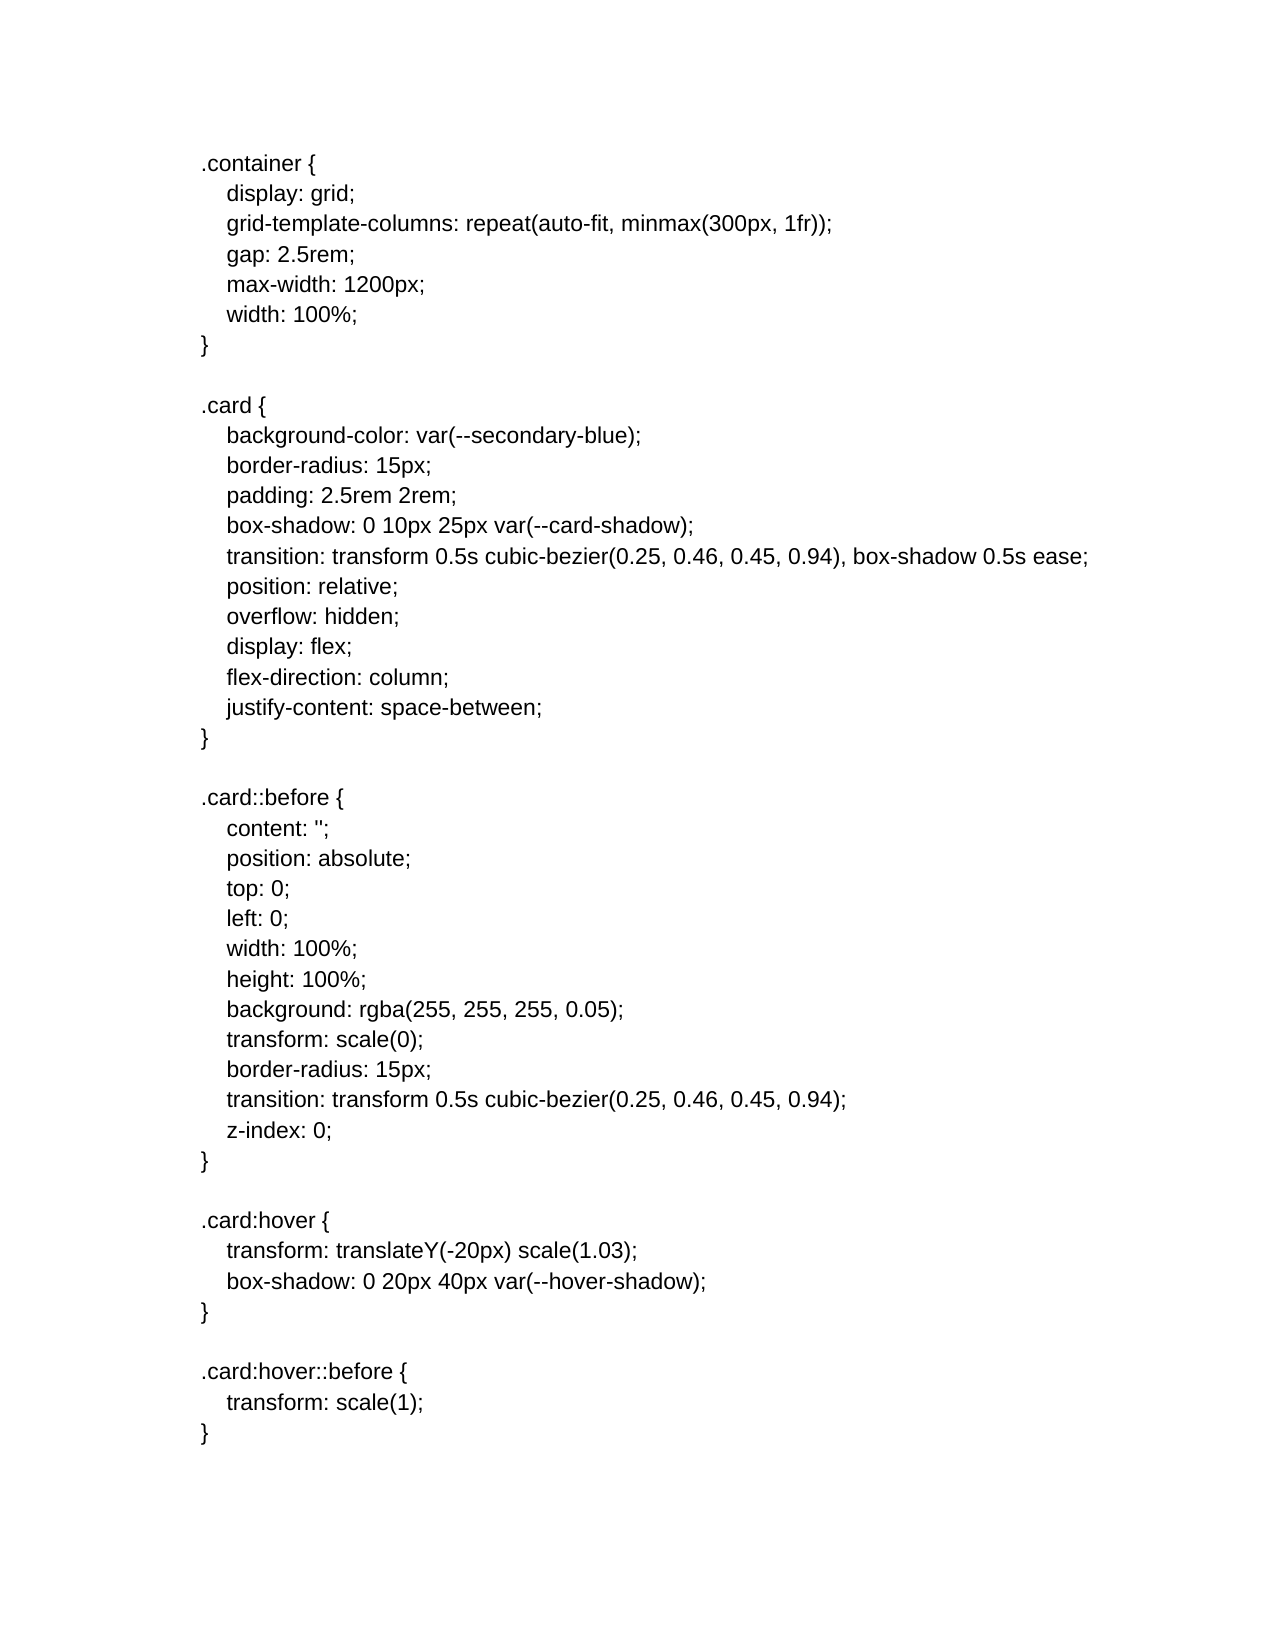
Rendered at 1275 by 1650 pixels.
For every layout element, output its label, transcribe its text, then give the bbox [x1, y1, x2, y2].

text height: 100%; [150, 966, 1125, 992]
text position: relative; [150, 573, 1125, 599]
text } [150, 1298, 1125, 1324]
text .card { [150, 392, 1125, 418]
text background-color: var(--secondary-blue); [150, 422, 1125, 448]
text .card:hover { [150, 1207, 1125, 1234]
text position: absolute; [150, 845, 1125, 871]
text .card:hover::before { [150, 1358, 1125, 1385]
text } [150, 724, 1125, 750]
text flex-direction: column; [150, 663, 1125, 690]
text width: 100%; [150, 935, 1125, 962]
text border-radius: 15px; [150, 1056, 1125, 1083]
text box-shadow: 0 10px 25px var(--card-shadow); [150, 512, 1125, 539]
text padding: 2.5rem 2rem; [150, 482, 1125, 509]
text content: ''; [150, 814, 1125, 841]
text top: 0; [150, 875, 1125, 901]
text .container { [150, 150, 1125, 176]
text display: flex; [150, 633, 1125, 660]
text display: grid; [150, 180, 1125, 207]
text transition: transform 0.5s cubic-bezier(0.25, 0.46, 0.45, 0.94), box-shadow 0.5s ease; [150, 543, 1125, 569]
text z-index: 0; [150, 1117, 1125, 1143]
text grid-template-columns: repeat(auto-fit, minmax(300px, 1fr)); [150, 210, 1125, 237]
text .card::before { [150, 784, 1125, 811]
text border-radius: 15px; [150, 452, 1125, 478]
text transform: translateY(-20px) scale(1.03); [150, 1237, 1125, 1264]
text overflow: hidden; [150, 603, 1125, 629]
text justify-content: space-between; [150, 694, 1125, 720]
text } [150, 1419, 1125, 1445]
text gap: 2.5rem; [150, 241, 1125, 267]
text } [150, 331, 1125, 358]
text max-width: 1200px; [150, 271, 1125, 297]
text transform: scale(1); [150, 1388, 1125, 1415]
text left: 0; [150, 905, 1125, 932]
text transition: transform 0.5s cubic-bezier(0.25, 0.46, 0.45, 0.94); [150, 1086, 1125, 1113]
text box-shadow: 0 20px 40px var(--hover-shadow); [150, 1268, 1125, 1294]
text width: 100%; [150, 301, 1125, 327]
text background: rgba(255, 255, 255, 0.05); [150, 996, 1125, 1022]
text transform: scale(0); [150, 1026, 1125, 1052]
text } [150, 1147, 1125, 1173]
